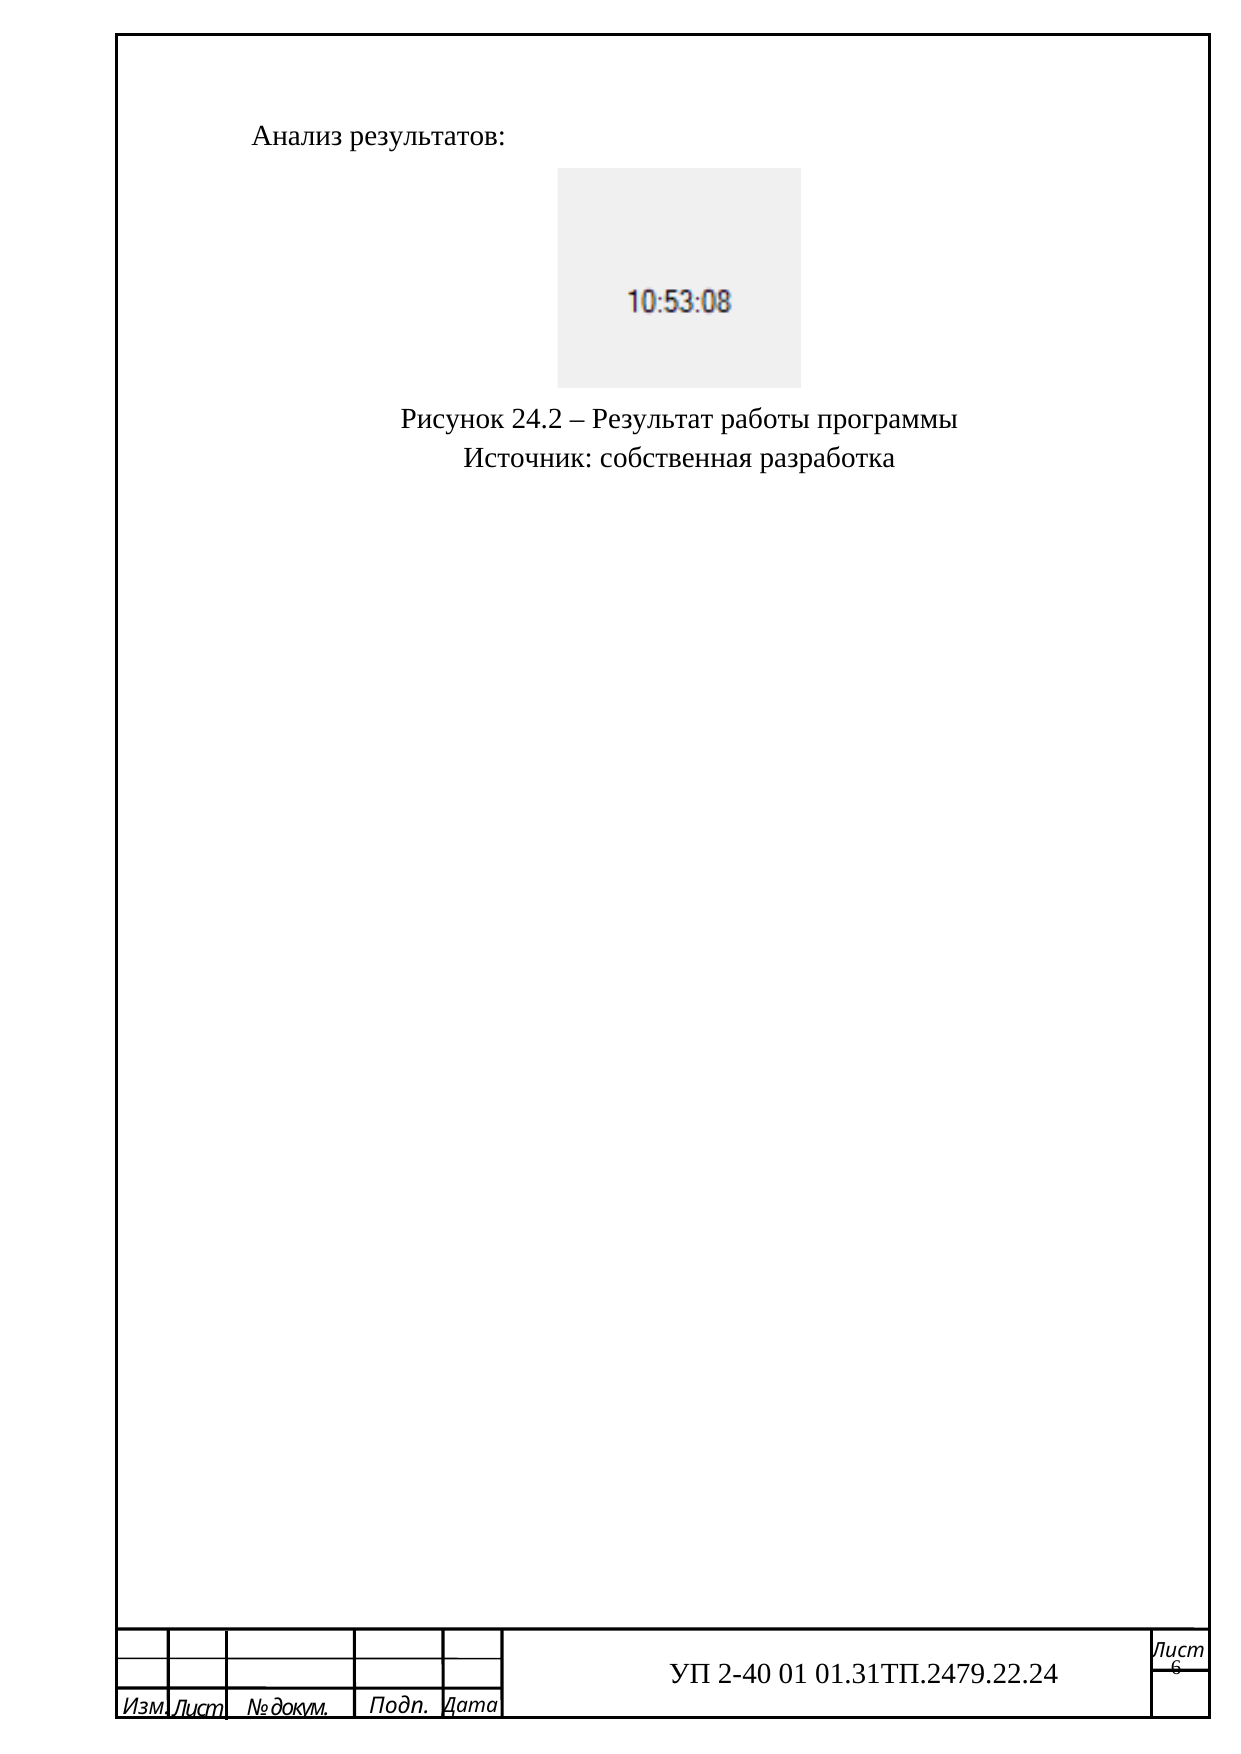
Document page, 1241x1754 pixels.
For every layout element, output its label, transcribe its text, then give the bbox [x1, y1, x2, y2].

text Рисунок 24.2 – Результат работы программы [177, 402, 1181, 435]
text Источник: собственная разработка [177, 440, 1181, 474]
text Анализ результатов: [177, 118, 1181, 152]
picture [557, 168, 802, 388]
